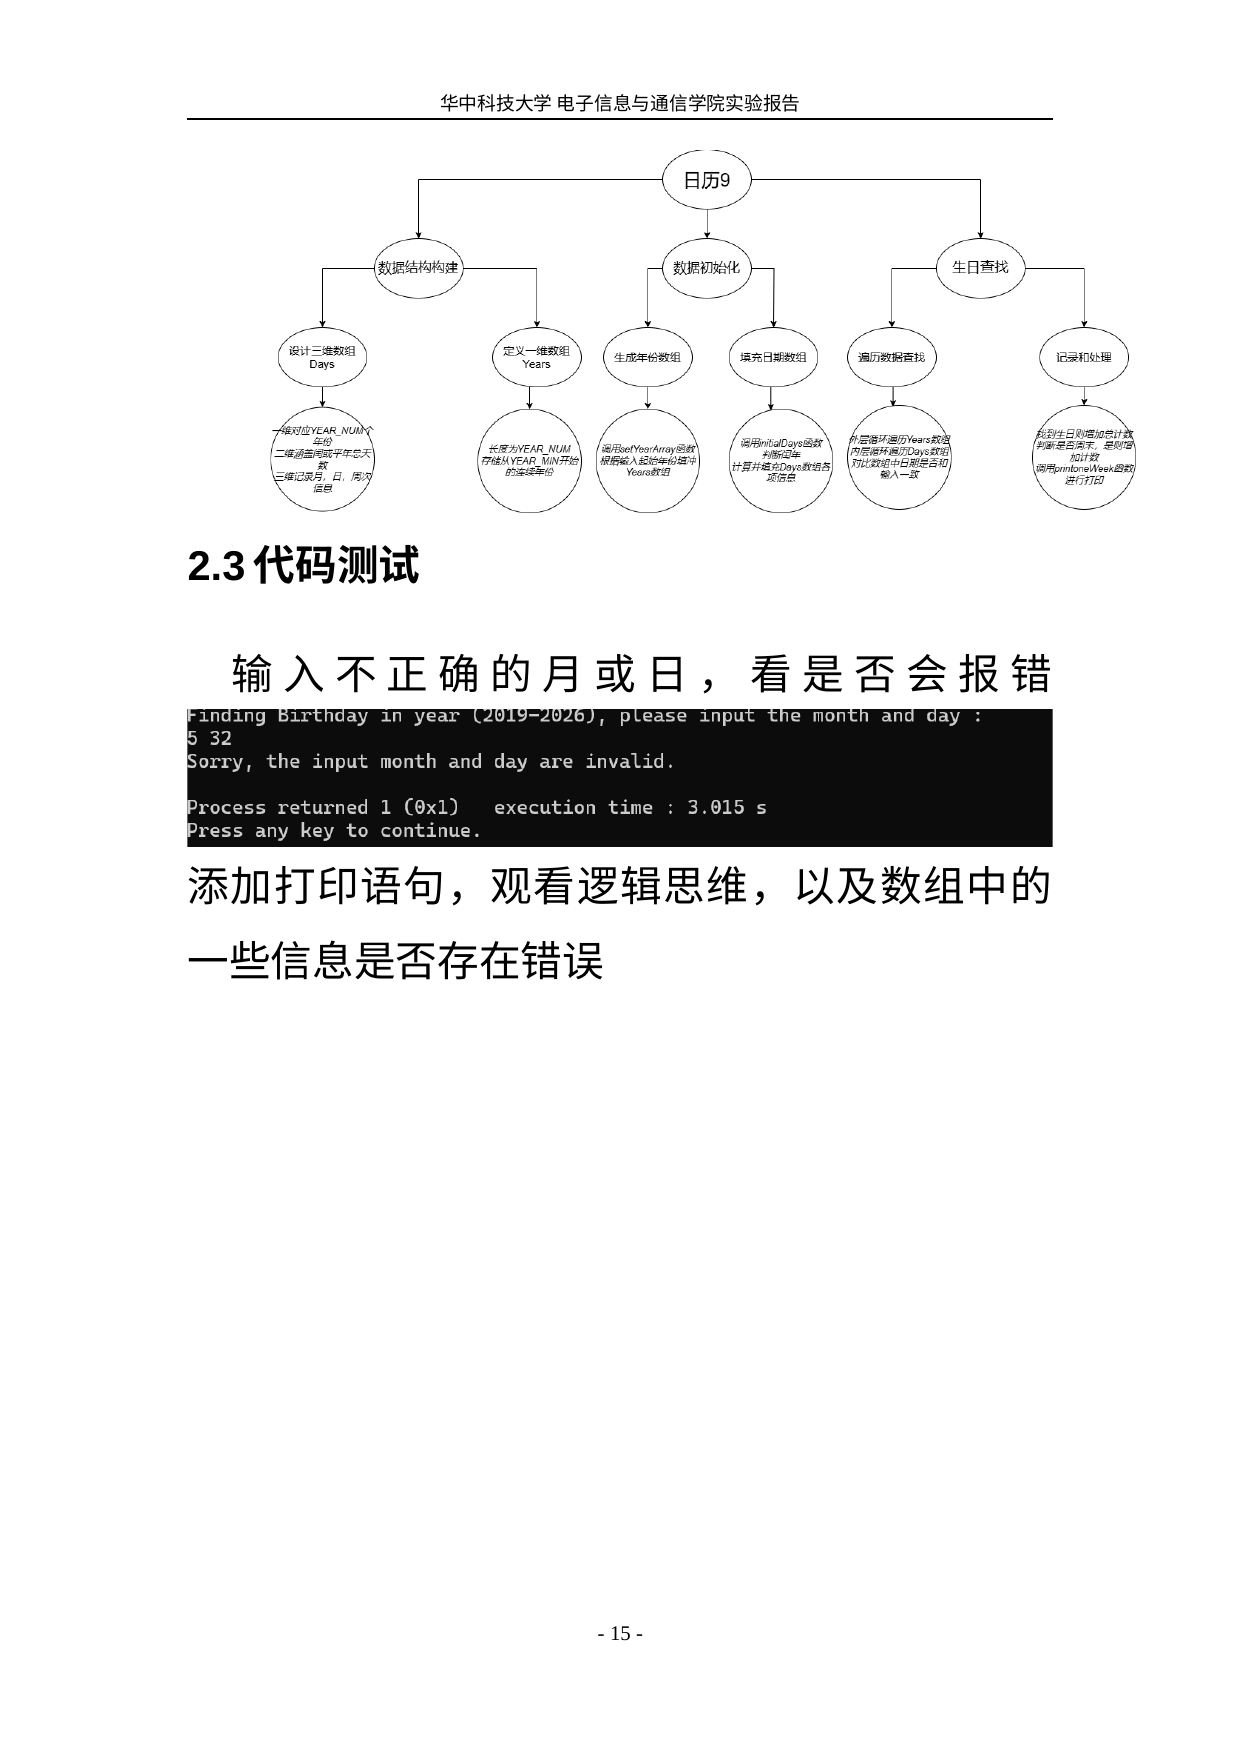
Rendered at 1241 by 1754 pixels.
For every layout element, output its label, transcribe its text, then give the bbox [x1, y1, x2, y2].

picture [187, 709, 1053, 847]
text 输入不正确的月或日，看是否会报错 [187, 641, 1053, 709]
picture [270, 150, 1136, 513]
text 添加打印语句，观看逻辑思维，以及数组中的一些信息是否存在错误 [187, 853, 1053, 988]
subtitle 2.3代码测试 [187, 532, 1053, 592]
